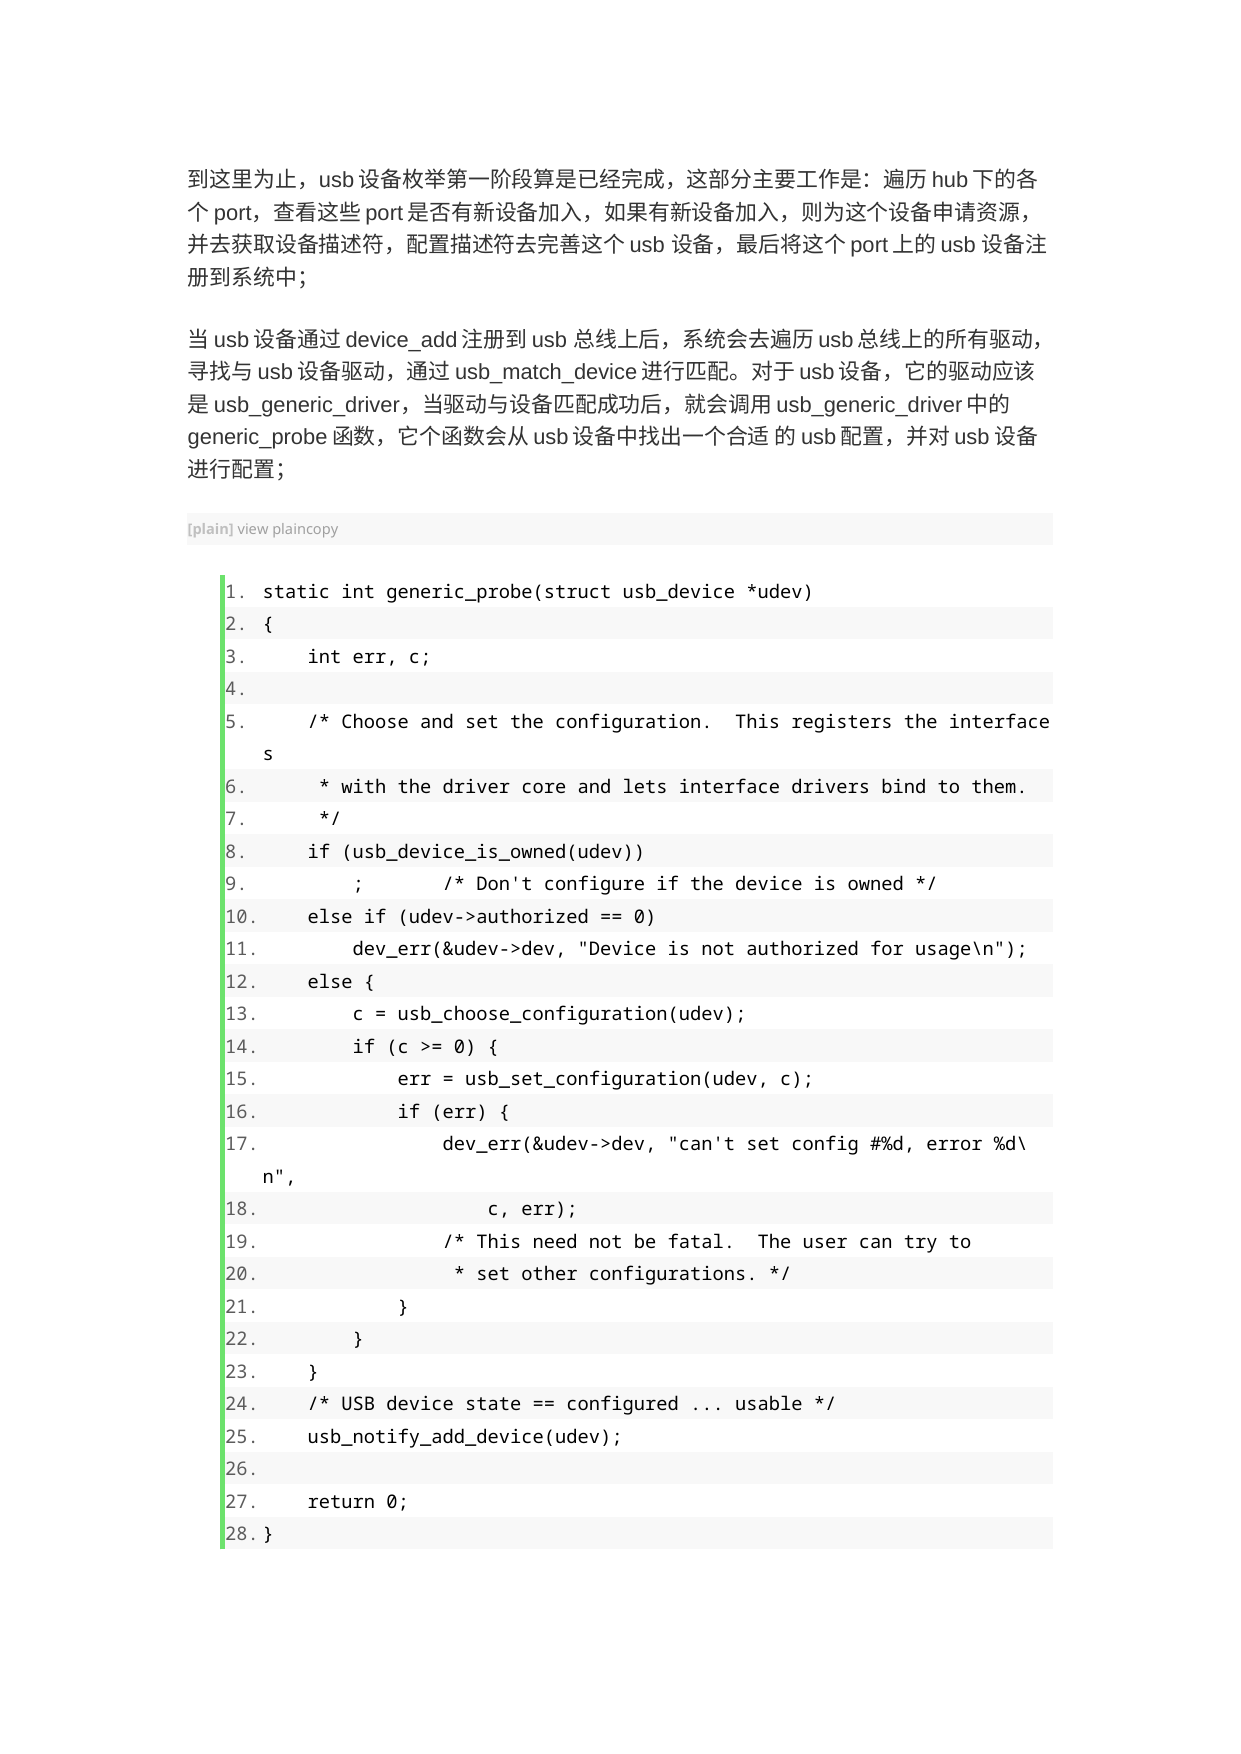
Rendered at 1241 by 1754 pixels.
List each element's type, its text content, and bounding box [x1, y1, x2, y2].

list ; /* Don't configure if the device is owned */ [225, 867, 1053, 899]
text 当usb设备通过device_add注册到usb 总线上后，系统会去遍历usb总线上的所有驱动，寻找与usb设备驱动，通过usb_match_device进行匹配。对于usb设备，它的驱动应该是usb_generic_driver，当驱动与设备匹配成功后，就会调用usb_generic_driver中的generic_probe函数，它个函数会从usb设备中找出一个合适 的usb配置，并对usb设备进行配置； [187, 321, 1053, 484]
text 到这里为止，usb设备枚举第一阶段算是已经完成，这部分主要工作是：遍历hub下的各个port，查看这些port是否有新设备加入，如果有新设备加入，则为这个设备申请资源，并去获取设备描述符，配置描述符去完善这个usb 设备，最后将这个port上的usb 设备注册到系统中； [187, 162, 1053, 292]
list c = usb_choose_configuration(udev); [225, 997, 1053, 1029]
list } [225, 1517, 1053, 1549]
text [plain] view plaincopy [187, 513, 1053, 545]
list usb_notify_add_device(udev); [225, 1419, 1053, 1452]
list } [225, 1289, 1053, 1322]
list /* Choose and set the configuration. This registers the interfaces [225, 704, 1053, 769]
list /* This need not be fatal. The user can try to [225, 1224, 1053, 1257]
list c, err); [225, 1192, 1053, 1224]
list err = usb_set_configuration(udev, c); [225, 1062, 1053, 1094]
list } [225, 1322, 1053, 1354]
list return 0; [225, 1484, 1053, 1517]
list static int generic_probe(struct usb_device *udev) [220, 574, 1053, 607]
list { [225, 607, 1053, 639]
list if (usb_device_is_owned(udev)) [225, 834, 1053, 867]
list dev_err(&udev->dev, "can't set config #%d, error %d\n", [225, 1127, 1053, 1192]
list } [225, 1354, 1053, 1387]
list * set other configurations. */ [225, 1257, 1053, 1289]
list */ [225, 802, 1053, 834]
list else if (udev->authorized == 0) [225, 899, 1053, 932]
list /* USB device state == configured ... usable */ [225, 1387, 1053, 1419]
list else { [225, 964, 1053, 997]
list if (c >= 0) { [225, 1029, 1053, 1062]
list if (err) { [225, 1094, 1053, 1127]
list dev_err(&udev->dev, "Device is not authorized for usage\n"); [225, 932, 1053, 964]
list int err, c; [225, 639, 1053, 672]
list * with the driver core and lets interface drivers bind to them. [225, 769, 1053, 802]
